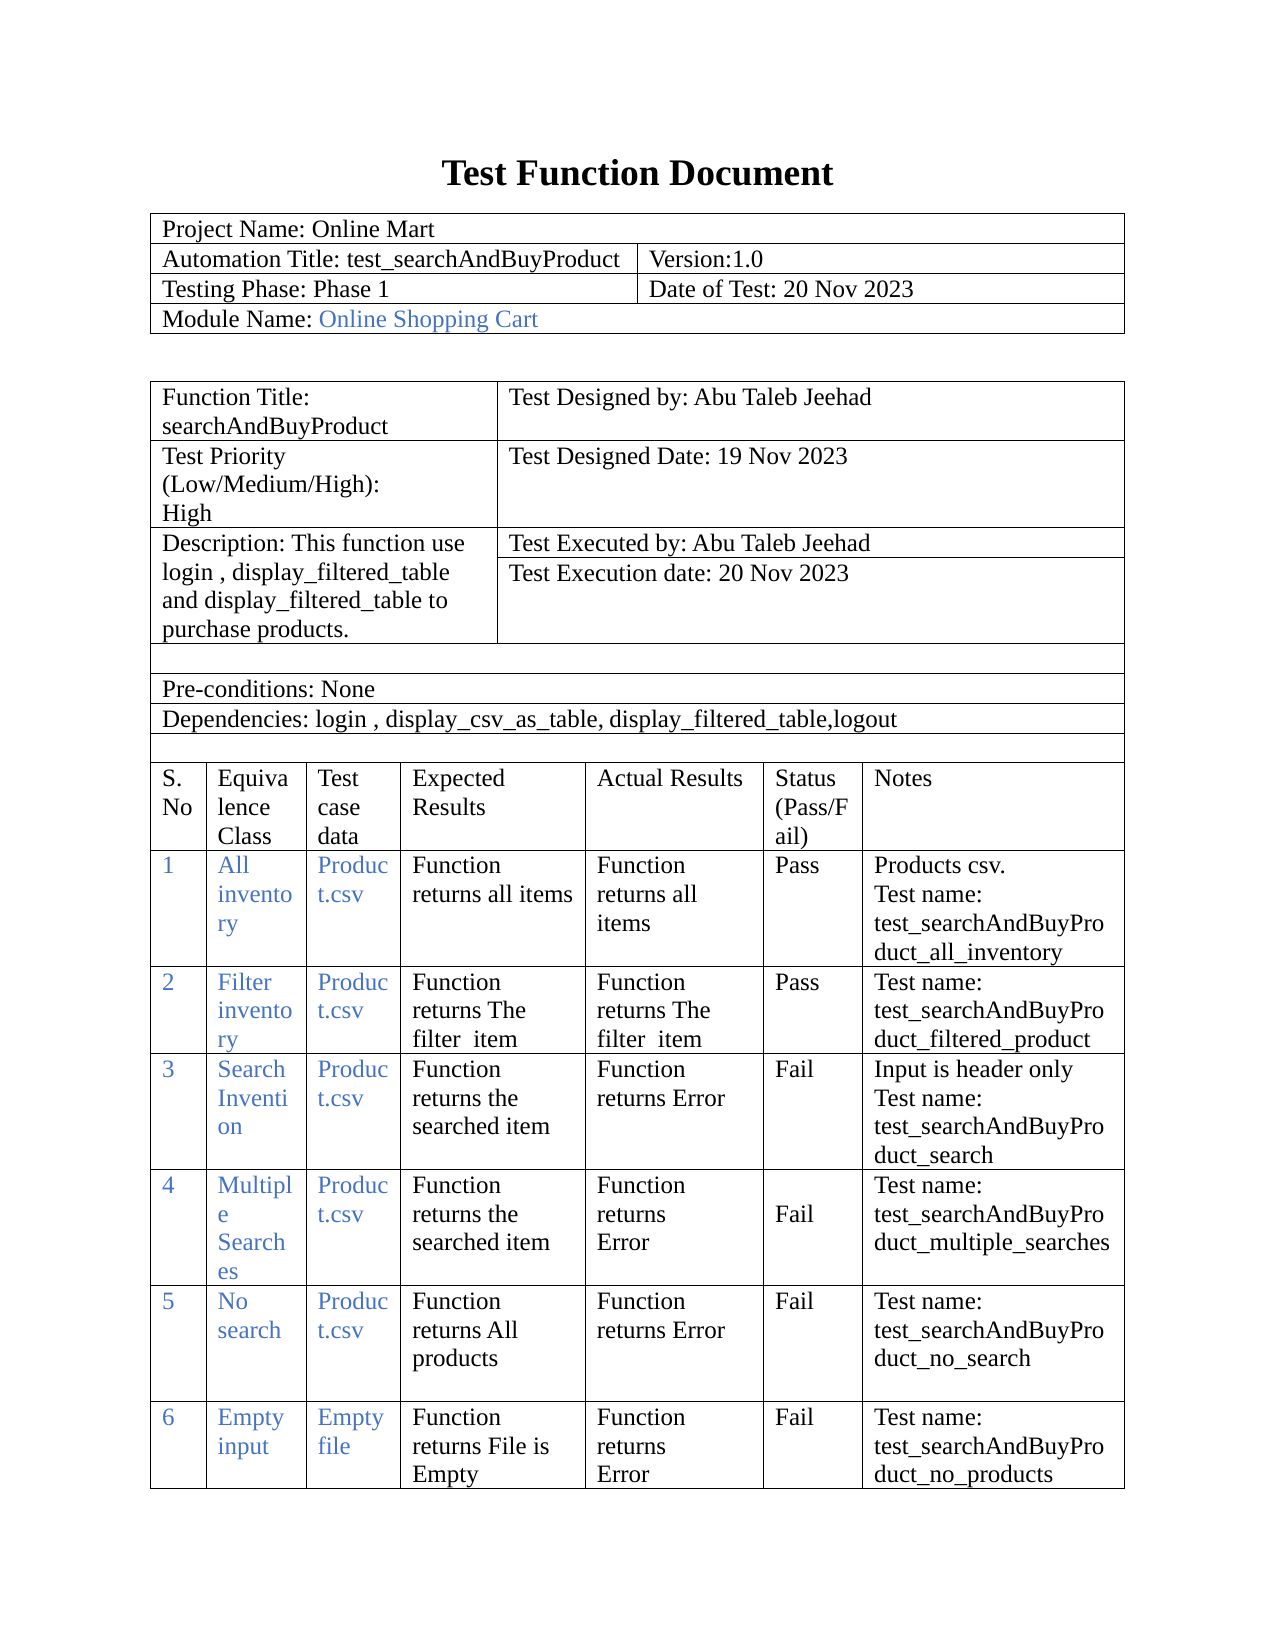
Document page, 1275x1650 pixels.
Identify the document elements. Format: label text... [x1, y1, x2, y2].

table_header Test Designed by: Abu Taleb Jeehad [498, 382, 1124, 440]
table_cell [863, 1402, 1124, 1488]
table_cell Test name: test_searchAndBuyProduct_multiple_searches [863, 1170, 1124, 1285]
table_cell Function returns All products [401, 1286, 585, 1401]
table_cell Pass [764, 967, 862, 1053]
table_cell Function returns Error [586, 1054, 763, 1169]
table_cell Expected Results [401, 763, 585, 849]
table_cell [586, 1402, 763, 1488]
table_cell Version:1.0 [638, 244, 1124, 273]
table_cell Input is header only Test name: test_searchAndBuyProduct_search [863, 1054, 1124, 1169]
table_cell Dependencies: login , display_csv_as_table, display_filtered_table,logout [151, 704, 1124, 732]
table_cell Products csv. Test name: test_searchAndBuyProduct_all_inventory [863, 851, 1124, 966]
table_cell Function returns The filter item [401, 967, 585, 1053]
table_cell Description: This function use login , display_filtered_table and display_filtered_table to purchase products. [151, 528, 497, 643]
table_cell Test case data [307, 763, 400, 849]
table_cell No search [207, 1286, 306, 1401]
table_cell 6 [151, 1402, 206, 1488]
table_cell [151, 734, 1124, 762]
table_cell Pass [764, 851, 862, 966]
table_cell 1 [151, 851, 206, 966]
table_cell Test name: test_searchAndBuyProduct_filtered_product [863, 967, 1124, 1053]
table_cell Automation Title: test_searchAndBuyProduct [151, 244, 637, 273]
table_cell All inventory [207, 851, 306, 966]
table_cell Product.csv [307, 851, 400, 966]
table_cell Function returns Error [586, 1170, 763, 1285]
table_cell 3 [151, 1054, 206, 1169]
table_cell Product.csv [307, 1286, 400, 1401]
table_cell Fail [764, 1054, 862, 1169]
table_cell Function returns all items [401, 851, 585, 966]
table_cell [151, 644, 1124, 673]
table_header Project Name: Online Mart [151, 214, 1124, 243]
table_cell Equivalence Class [207, 763, 306, 849]
table_cell Fail [764, 1170, 862, 1285]
table_cell Filter inventory [207, 967, 306, 1053]
table_cell 5 [151, 1286, 206, 1401]
table_cell Notes [863, 763, 1124, 849]
table_cell Product.csv [307, 1170, 400, 1285]
table_cell Search Invention [207, 1054, 306, 1169]
table_cell 2 [151, 967, 206, 1053]
table_cell Function returns all items [586, 851, 763, 966]
table_cell Multiple Searches [207, 1170, 306, 1285]
table_cell Test Executed by: Abu Taleb Jeehad [498, 528, 1124, 557]
table_cell Date of Test: 20 Nov 2023 [638, 274, 1124, 303]
table_cell Function returns The filter item [586, 967, 763, 1053]
table_cell Product.csv [307, 967, 400, 1053]
table_cell Pre-conditions: None [151, 674, 1124, 703]
table_cell Status (Pass/Fail) [764, 763, 862, 849]
table_cell Test Priority (Low/Medium/High): High [151, 441, 497, 527]
table_cell Actual Results [586, 763, 763, 849]
table_cell Module Name: Online Shopping Cart [151, 304, 1124, 332]
table_cell 4 [151, 1170, 206, 1285]
table_cell Empty input [207, 1402, 306, 1488]
table_cell Test Designed Date: 19 Nov 2023 [498, 441, 1124, 527]
table_cell S. No [151, 763, 206, 849]
table_cell Fail [764, 1286, 862, 1401]
text Test Function Document [150, 150, 1125, 193]
table_cell Test name: test_searchAndBuyProduct_no_search [863, 1286, 1124, 1401]
table_cell Testing Phase: Phase 1 [151, 274, 637, 303]
table_cell Fail [764, 1402, 862, 1488]
table_cell Function returns the searched item [401, 1170, 585, 1285]
table_cell Product.csv [307, 1054, 400, 1169]
table_header Function Title: searchAndBuyProduct [151, 382, 497, 440]
table_cell Test Execution date: 20 Nov 2023 [498, 558, 1124, 643]
table_cell Empty file [307, 1402, 400, 1488]
table_cell Function returns Error [586, 1286, 763, 1401]
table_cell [401, 1402, 585, 1488]
table_cell Function returns the searched item [401, 1054, 585, 1169]
